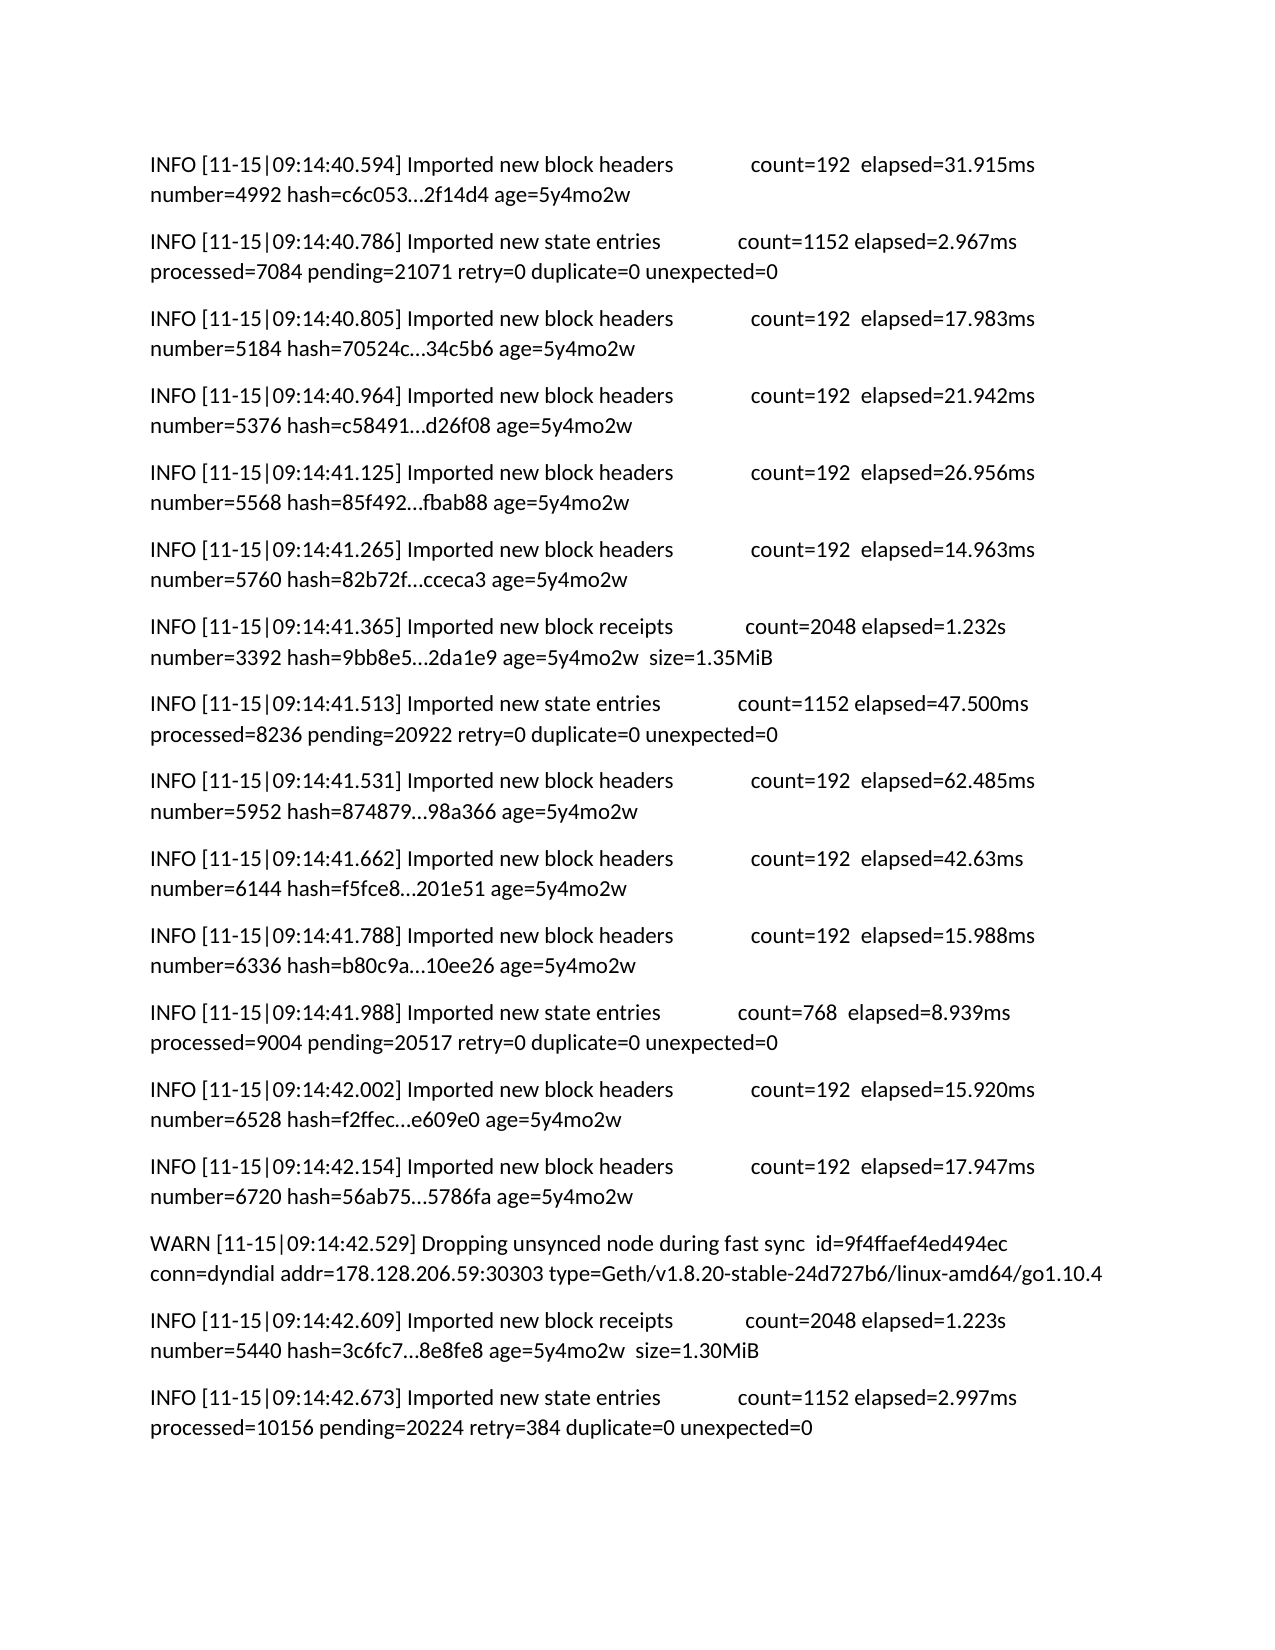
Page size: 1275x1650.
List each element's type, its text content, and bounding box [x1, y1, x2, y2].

text INFO [11-15|09:14:42.609] Imported new block receipts count=2048 elapsed=1.223s number=5440 hash=3c6fc7…8e8fe8 age=5y4mo2w size=1.30MiB [150, 1306, 1125, 1364]
text INFO [11-15|09:14:41.265] Imported new block headers count=192 elapsed=14.963ms number=5760 hash=82b72f…cceca3 age=5y4mo2w [150, 535, 1125, 594]
text WARN [11-15|09:14:42.529] Dropping unsynced node during fast sync id=9f4ffaef4ed494ec conn=dyndial addr=178.128.206.59:30303 type=Geth/v1.8.20-stable-24d727b6/linux-amd64/go1.10.4 [150, 1229, 1125, 1287]
text INFO [11-15|09:14:42.673] Imported new state entries count=1152 elapsed=2.997ms processed=10156 pending=20224 retry=384 duplicate=0 unexpected=0 [150, 1383, 1125, 1442]
text INFO [11-15|09:14:42.002] Imported new block headers count=192 elapsed=15.920ms number=6528 hash=f2ffec…e609e0 age=5y4mo2w [150, 1075, 1125, 1133]
text INFO [11-15|09:14:40.786] Imported new state entries count=1152 elapsed=2.967ms processed=7084 pending=21071 retry=0 duplicate=0 unexpected=0 [150, 227, 1125, 285]
text INFO [11-15|09:14:41.788] Imported new block headers count=192 elapsed=15.988ms number=6336 hash=b80c9a…10ee26 age=5y4mo2w [150, 921, 1125, 979]
text INFO [11-15|09:14:41.125] Imported new block headers count=192 elapsed=26.956ms number=5568 hash=85f492…fbab88 age=5y4mo2w [150, 458, 1125, 517]
text INFO [11-15|09:14:41.662] Imported new block headers count=192 elapsed=42.63ms number=6144 hash=f5fce8…201e51 age=5y4mo2w [150, 844, 1125, 902]
text INFO [11-15|09:14:40.805] Imported new block headers count=192 elapsed=17.983ms number=5184 hash=70524c…34c5b6 age=5y4mo2w [150, 304, 1125, 362]
text INFO [11-15|09:14:41.531] Imported new block headers count=192 elapsed=62.485ms number=5952 hash=874879…98a366 age=5y4mo2w [150, 767, 1125, 825]
text INFO [11-15|09:14:41.988] Imported new state entries count=768 elapsed=8.939ms processed=9004 pending=20517 retry=0 duplicate=0 unexpected=0 [150, 998, 1125, 1056]
text INFO [11-15|09:14:41.513] Imported new state entries count=1152 elapsed=47.500ms processed=8236 pending=20922 retry=0 duplicate=0 unexpected=0 [150, 689, 1125, 748]
text INFO [11-15|09:14:42.154] Imported new block headers count=192 elapsed=17.947ms number=6720 hash=56ab75…5786fa age=5y4mo2w [150, 1152, 1125, 1210]
text INFO [11-15|09:14:41.365] Imported new block receipts count=2048 elapsed=1.232s number=3392 hash=9bb8e5…2da1e9 age=5y4mo2w size=1.35MiB [150, 612, 1125, 671]
text INFO [11-15|09:14:40.964] Imported new block headers count=192 elapsed=21.942ms number=5376 hash=c58491…d26f08 age=5y4mo2w [150, 381, 1125, 439]
text INFO [11-15|09:14:40.594] Imported new block headers count=192 elapsed=31.915ms number=4992 hash=c6c053…2f14d4 age=5y4mo2w [150, 150, 1125, 208]
